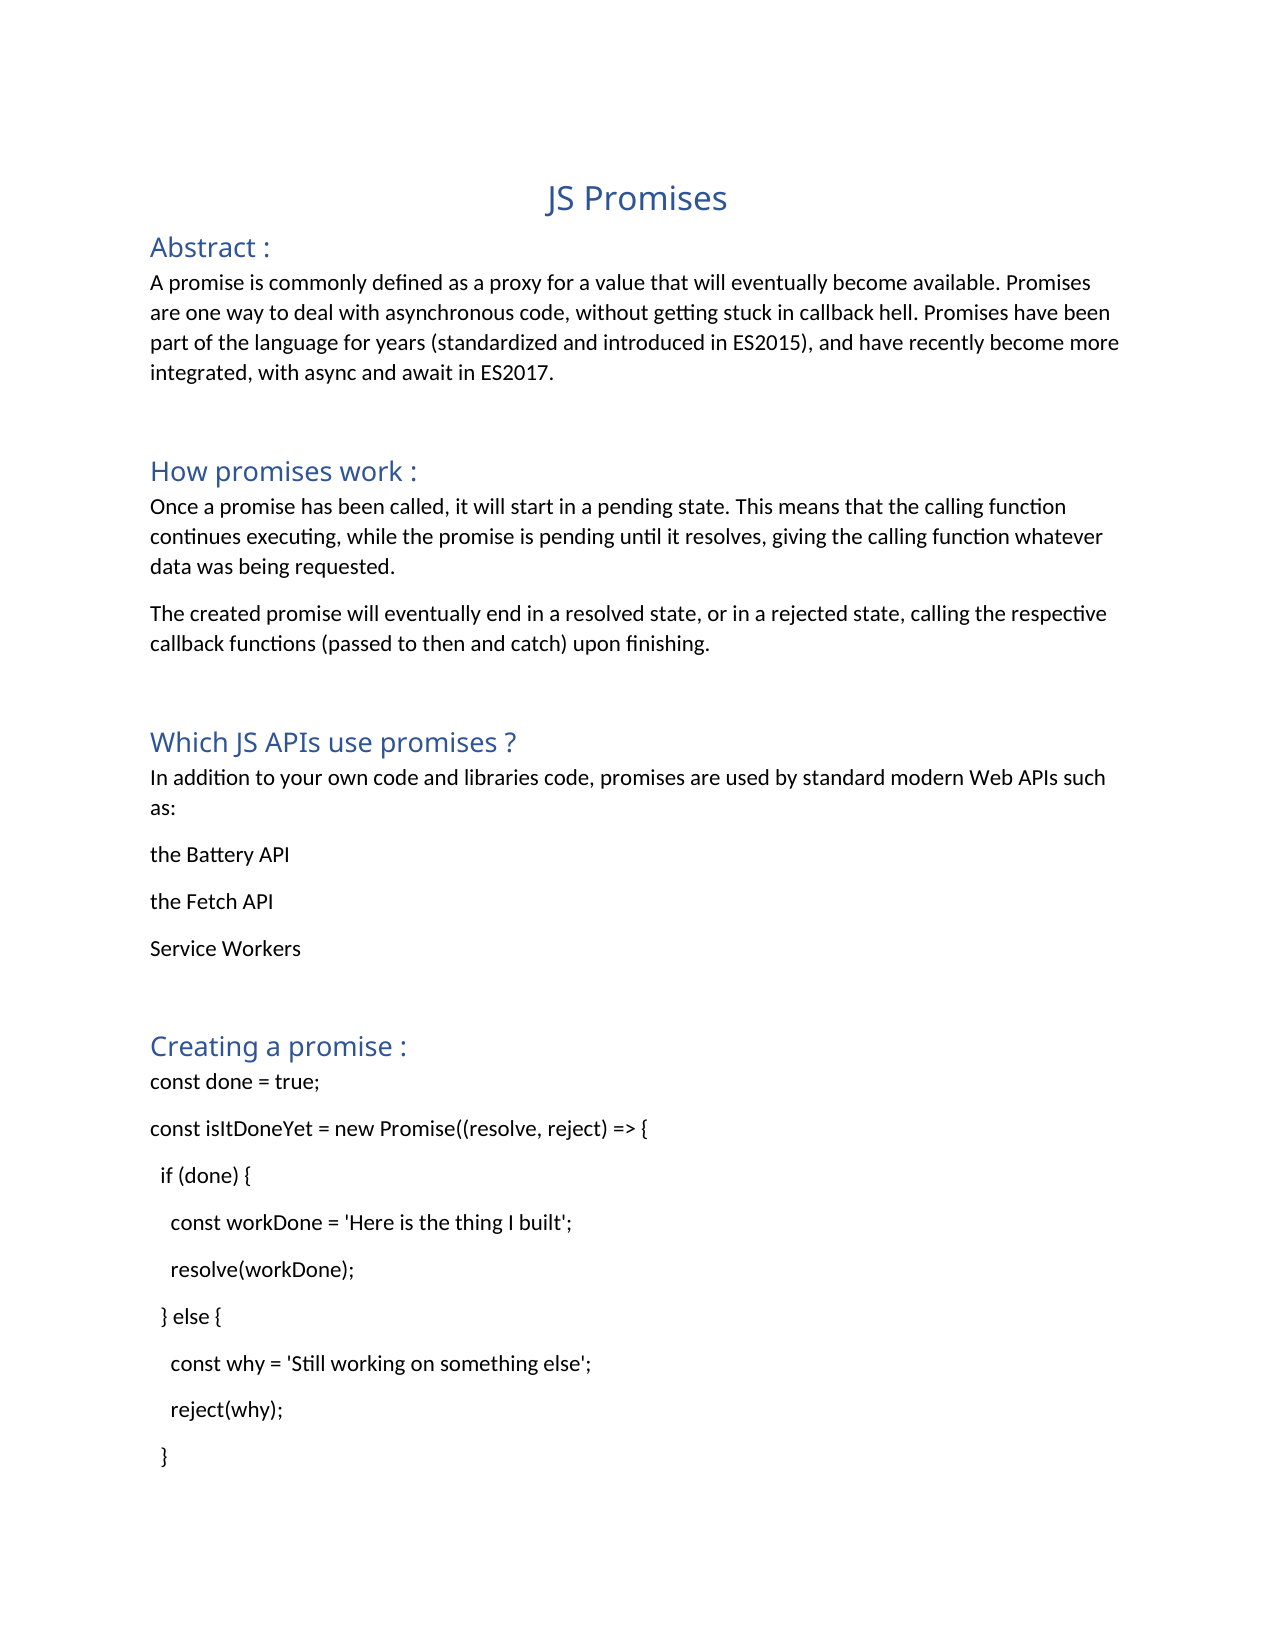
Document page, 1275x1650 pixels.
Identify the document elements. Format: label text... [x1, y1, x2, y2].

text resolve(workDone); [150, 1255, 1125, 1283]
text A promise is commonly defined as a proxy for a value that will eventually become available. Promises are one way to deal with asynchronous code, without getting stuck in callback hell. Promises have been part of the language for years (standardized and introduced in ES2015), and have recently become more integrated, with async and await in ES2017. [150, 268, 1125, 387]
text if (done) { [150, 1161, 1125, 1189]
text } [150, 1442, 1125, 1471]
text const workDone = 'Here is the thing I built'; [150, 1208, 1125, 1236]
subtitle How promises work : [150, 452, 1125, 489]
text Once a promise has been called, it will start in a pending state. This means that the calling function continues executing, while the promise is pending until it resolves, giving the calling function whatever data was being requested. [150, 492, 1125, 581]
text The created promise will eventually end in a resolved state, or in a rejected state, calling the respective callback functions (passed to then and catch) upon finishing. [150, 599, 1125, 658]
text reject(why); [150, 1396, 1125, 1424]
subtitle Creating a promise : [150, 1028, 1125, 1064]
subtitle Which JS APIs use promises ? [150, 723, 1125, 760]
text the Fetch API [150, 887, 1125, 915]
text const done = true; [150, 1067, 1125, 1096]
text In addition to your own code and libraries code, promises are used by standard modern Web APIs such as: [150, 763, 1125, 821]
text const isItDoneYet = new Promise((resolve, reject) => { [150, 1114, 1125, 1142]
text Service Workers [150, 934, 1125, 962]
text } else { [150, 1302, 1125, 1330]
subtitle JS Promises [150, 175, 1125, 220]
text const why = 'Still working on something else'; [150, 1349, 1125, 1377]
subtitle Abstract : [150, 228, 1125, 265]
text the Battery API [150, 840, 1125, 868]
